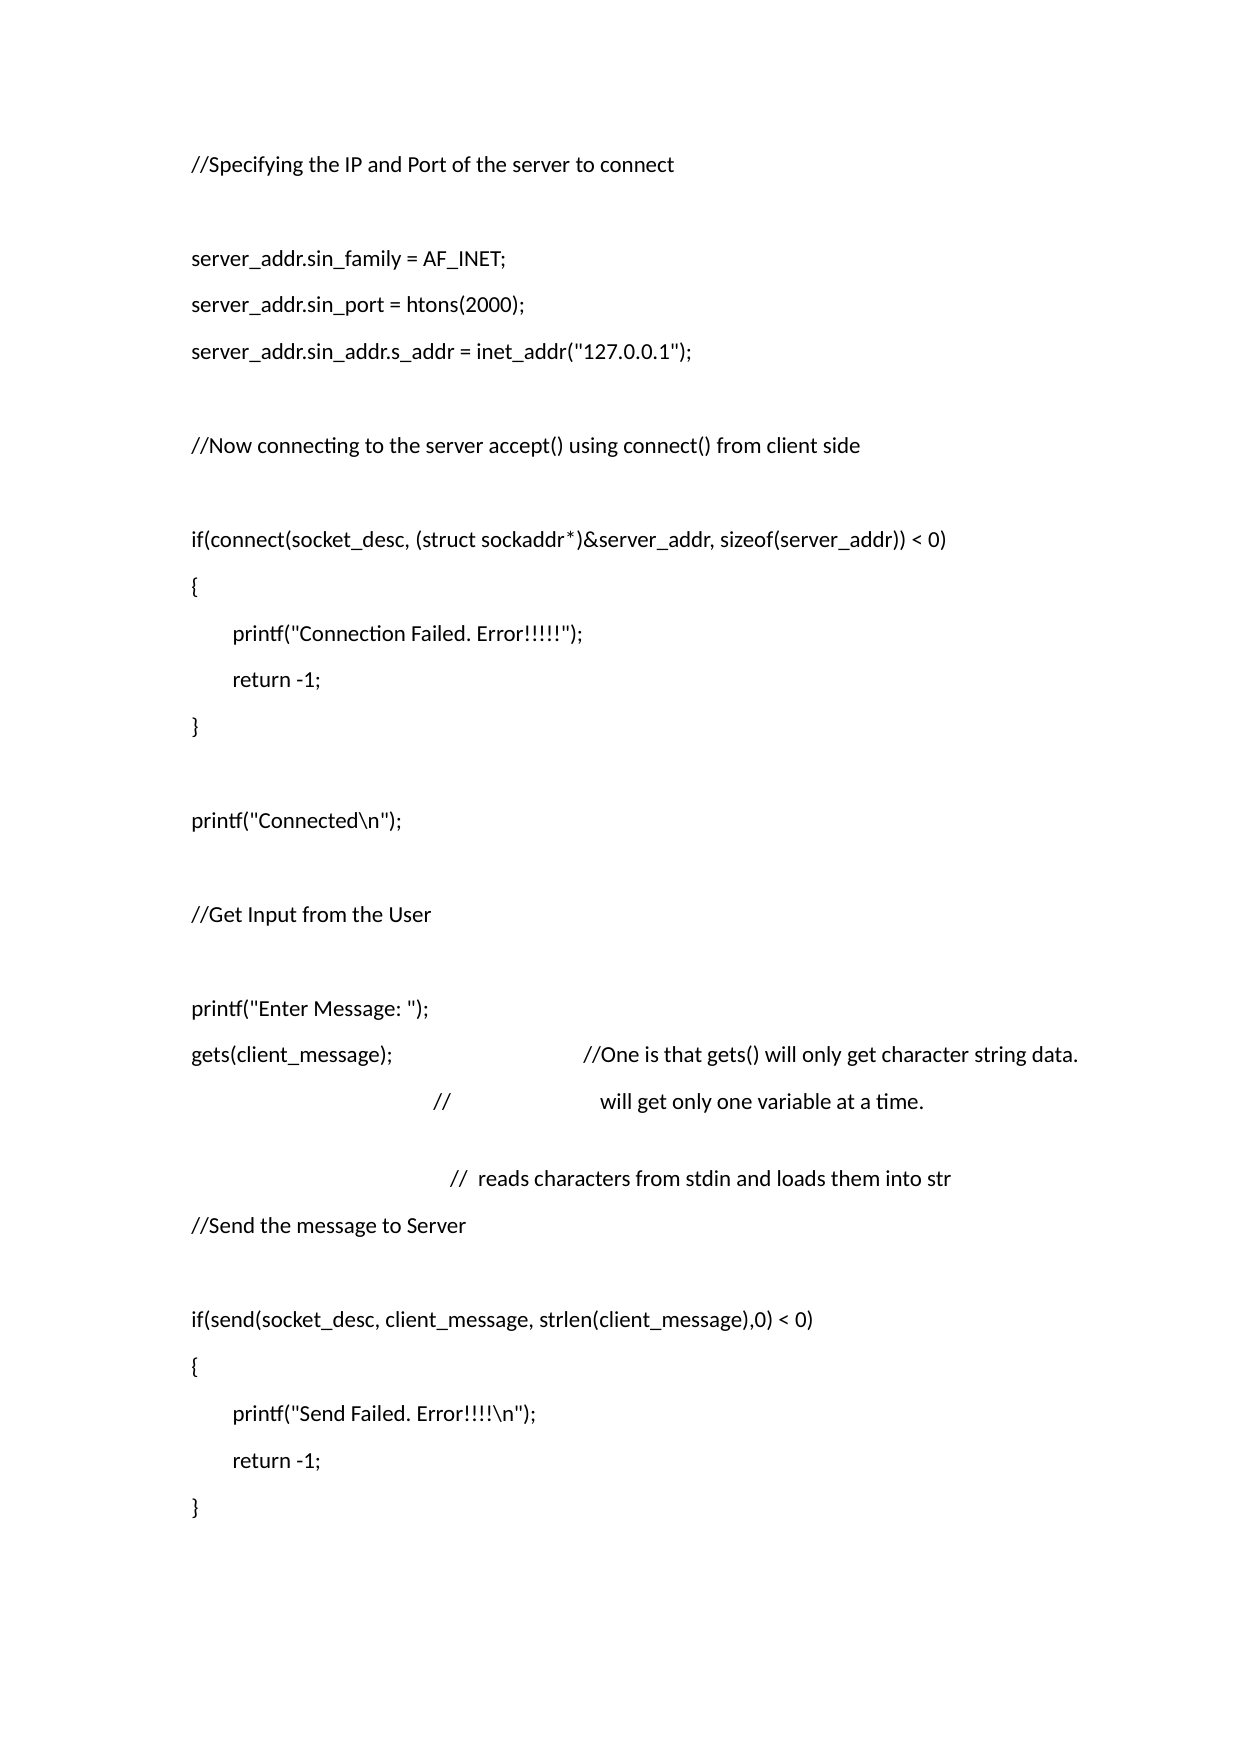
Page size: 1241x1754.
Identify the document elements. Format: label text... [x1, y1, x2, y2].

text gets(client_message); //One is that gets() will only get character string data. [150, 1041, 1090, 1069]
text { [150, 1352, 1090, 1380]
text if(send(socket_desc, client_message, strlen(client_message),0) < 0) [150, 1305, 1090, 1333]
text return -1; [150, 1446, 1090, 1474]
text } [150, 712, 1090, 741]
text //Now connecting to the server accept() using connect() from client side [150, 431, 1090, 459]
text printf("Enter Message: "); [150, 994, 1090, 1022]
text // reads characters from stdin and loads them into str [150, 1134, 1090, 1193]
text } [150, 1493, 1090, 1521]
text if(connect(socket_desc, (struct sockaddr*)&server_addr, sizeof(server_addr)) < 0) [150, 525, 1090, 553]
text printf("Send Failed. Error!!!!\n"); [150, 1399, 1090, 1427]
text // will get only one variable at a time. [150, 1087, 1090, 1116]
text server_addr.sin_family = AF_INET; [150, 244, 1090, 272]
text server_addr.sin_addr.s_addr = inet_addr("127.0.0.1"); [150, 337, 1090, 366]
text { [150, 572, 1090, 600]
text return -1; [150, 666, 1090, 694]
text //Get Input from the User [150, 900, 1090, 928]
text //Specifying the IP and Port of the server to connect [150, 150, 1090, 178]
text server_addr.sin_port = htons(2000); [150, 291, 1090, 319]
text printf("Connected\n"); [150, 806, 1090, 834]
text printf("Connection Failed. Error!!!!!"); [150, 619, 1090, 647]
text //Send the message to Server [150, 1211, 1090, 1239]
